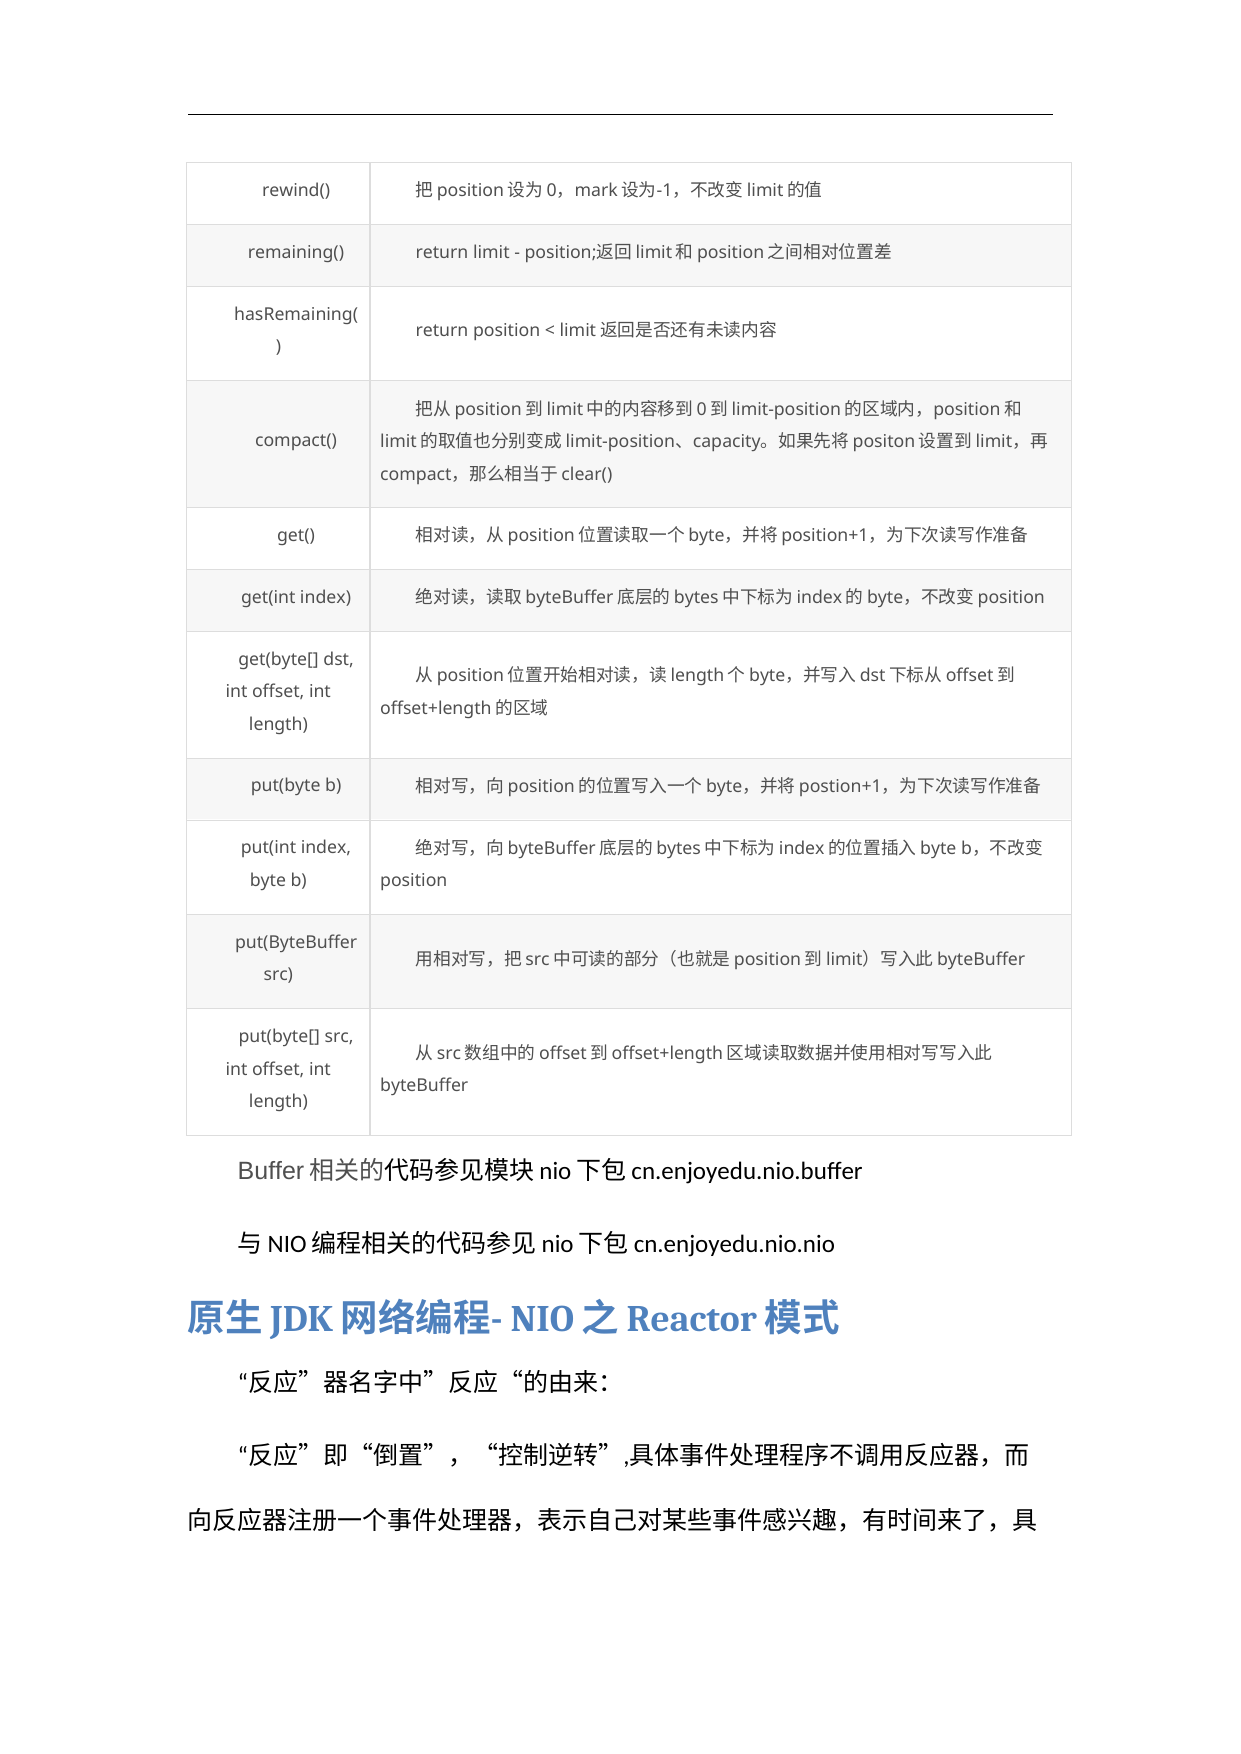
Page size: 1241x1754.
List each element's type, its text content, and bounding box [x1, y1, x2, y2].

table_cell return limit - position;返回limit和position之间相对位置差 [371, 225, 1071, 286]
text “反应”器名字中”反应“的由来： [187, 1348, 1053, 1413]
table_cell get() [187, 508, 369, 569]
table_cell 用相对写，把src中可读的部分（也就是position到limit）写入此byteBuffer [371, 915, 1071, 1008]
table_cell put(ByteBuffer src) [187, 915, 369, 1008]
table_cell 相对读，从position位置读取一个byte，并将position+1，为下次读写作准备 [371, 508, 1071, 569]
table_cell 绝对写，向byteBuffer底层的bytes中下标为index的位置插入byte b，不改变position [371, 821, 1071, 914]
text 与NIO编程相关的代码参见nio下包cn.enjoyedu.nio.nio [187, 1209, 1053, 1274]
table_cell hasRemaining() [187, 287, 369, 380]
subtitle 原生JDK网络编程- NIO之Reactor模式 [187, 1283, 1053, 1348]
table_cell put(byte[] src, int offset, int length) [187, 1009, 369, 1135]
table_cell 从position位置开始相对读，读length个byte，并写入dst下标从offset到offset+length的区域 [371, 632, 1071, 758]
table_cell 绝对读，读取byteBuffer底层的bytes中下标为index的byte，不改变position [371, 570, 1071, 631]
table_cell 把从position到limit中的内容移到0到limit-position的区域内，position和limit的取值也分别变成limit-position、capacity。如果先将positon设置到limit，再compact，那么相当于clear() [371, 381, 1071, 507]
table_cell put(int index, byte b) [187, 821, 369, 914]
table_cell compact() [187, 381, 369, 507]
table_cell 把position设为0，mark设为-1，不改变limit的值 [371, 163, 1071, 224]
table_cell get(byte[] dst, int offset, int length) [187, 632, 369, 758]
table_cell get(int index) [187, 570, 369, 631]
text Buffer相关的代码参见模块nio下包cn.enjoyedu.nio.buffer [187, 1136, 1053, 1201]
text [187, 1421, 1053, 1551]
table_cell remaining() [187, 225, 369, 286]
table_cell return position < limit返回是否还有未读内容 [371, 287, 1071, 380]
table_cell rewind() [187, 163, 369, 224]
table_cell 相对写，向position的位置写入一个byte，并将postion+1，为下次读写作准备 [371, 759, 1071, 819]
table_cell 从src数组中的offset到offset+length区域读取数据并使用相对写写入此byteBuffer [371, 1009, 1071, 1135]
table_cell put(byte b) [187, 759, 369, 819]
